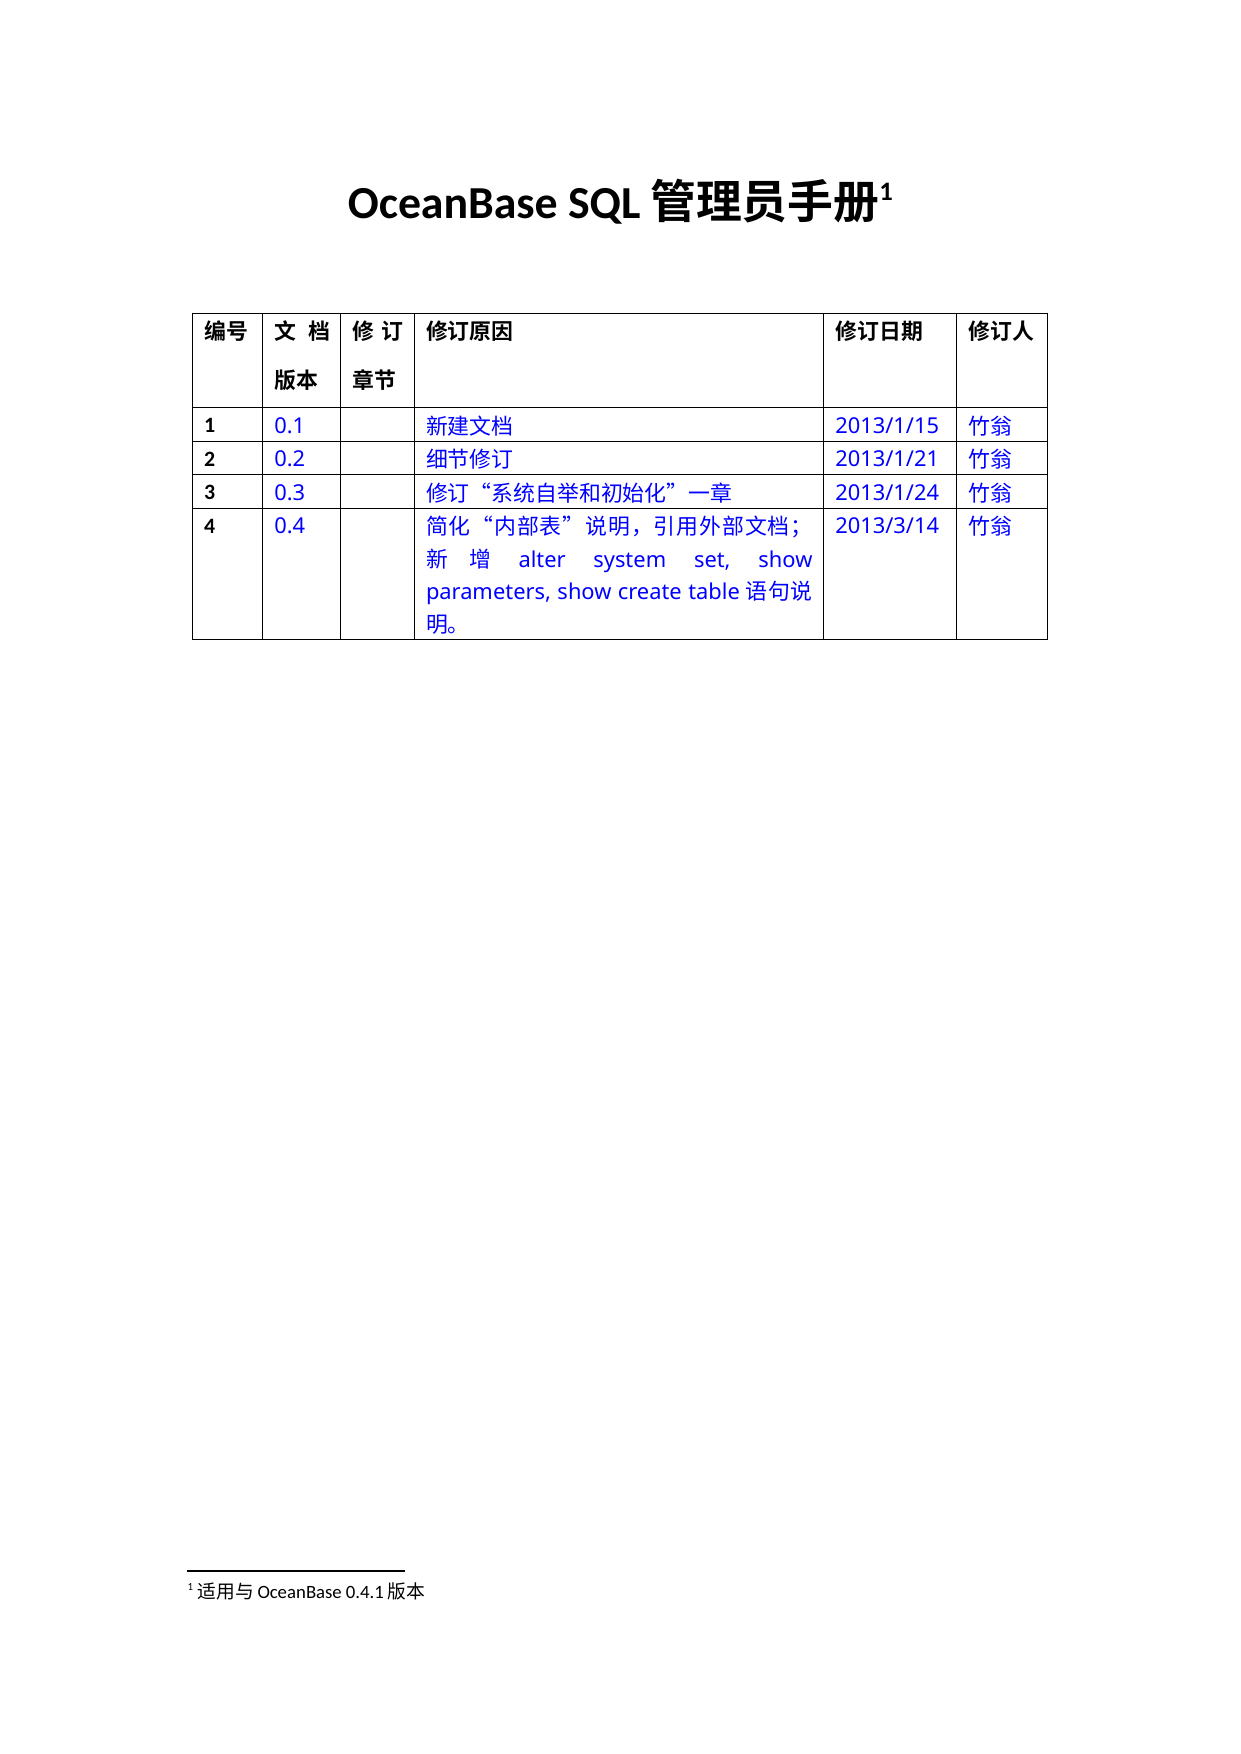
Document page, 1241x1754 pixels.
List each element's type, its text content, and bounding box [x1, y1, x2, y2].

table_cell 竹翁 [957, 475, 1047, 508]
table_header 修订人 [957, 314, 1047, 407]
table_cell 2013/1/24 [824, 475, 956, 508]
table_header 修订原因 [415, 314, 823, 407]
table_cell 竹翁 [957, 442, 1047, 474]
table_cell [341, 408, 414, 441]
table_cell [341, 475, 414, 508]
table_cell 竹翁 [957, 408, 1047, 441]
table_cell 3 [193, 475, 262, 508]
table_cell 0.2 [263, 442, 340, 474]
table_cell 简化“内部表”说明，引用外部文档；新增alter system set, show parameters, show create table语句说明。 [415, 509, 823, 639]
table_cell 4 [193, 509, 262, 639]
table_cell 修订“系统自举和初始化”一章 [415, 475, 823, 508]
table_cell 0.4 [263, 509, 340, 639]
table_cell 细节修订 [415, 442, 823, 474]
table_header 修订章节 [341, 314, 414, 407]
table_cell 2013/1/15 [824, 408, 956, 441]
table_cell [341, 509, 414, 639]
table_cell 2 [193, 442, 262, 474]
table_cell 0.3 [263, 475, 340, 508]
table_header 修订日期 [824, 314, 956, 407]
table_cell 竹翁 [957, 509, 1047, 639]
text OceanBase SQL管理员手册 [187, 150, 1053, 247]
table_header 编号 [193, 314, 262, 407]
table_cell [341, 442, 414, 474]
table_cell 新建文档 [415, 408, 823, 441]
table_header 文档版本 [263, 314, 340, 407]
table_cell 2013/3/14 [824, 509, 956, 639]
table_cell 0.1 [263, 408, 340, 441]
table_cell 2013/1/21 [824, 442, 956, 474]
table_cell 1 [193, 408, 262, 441]
